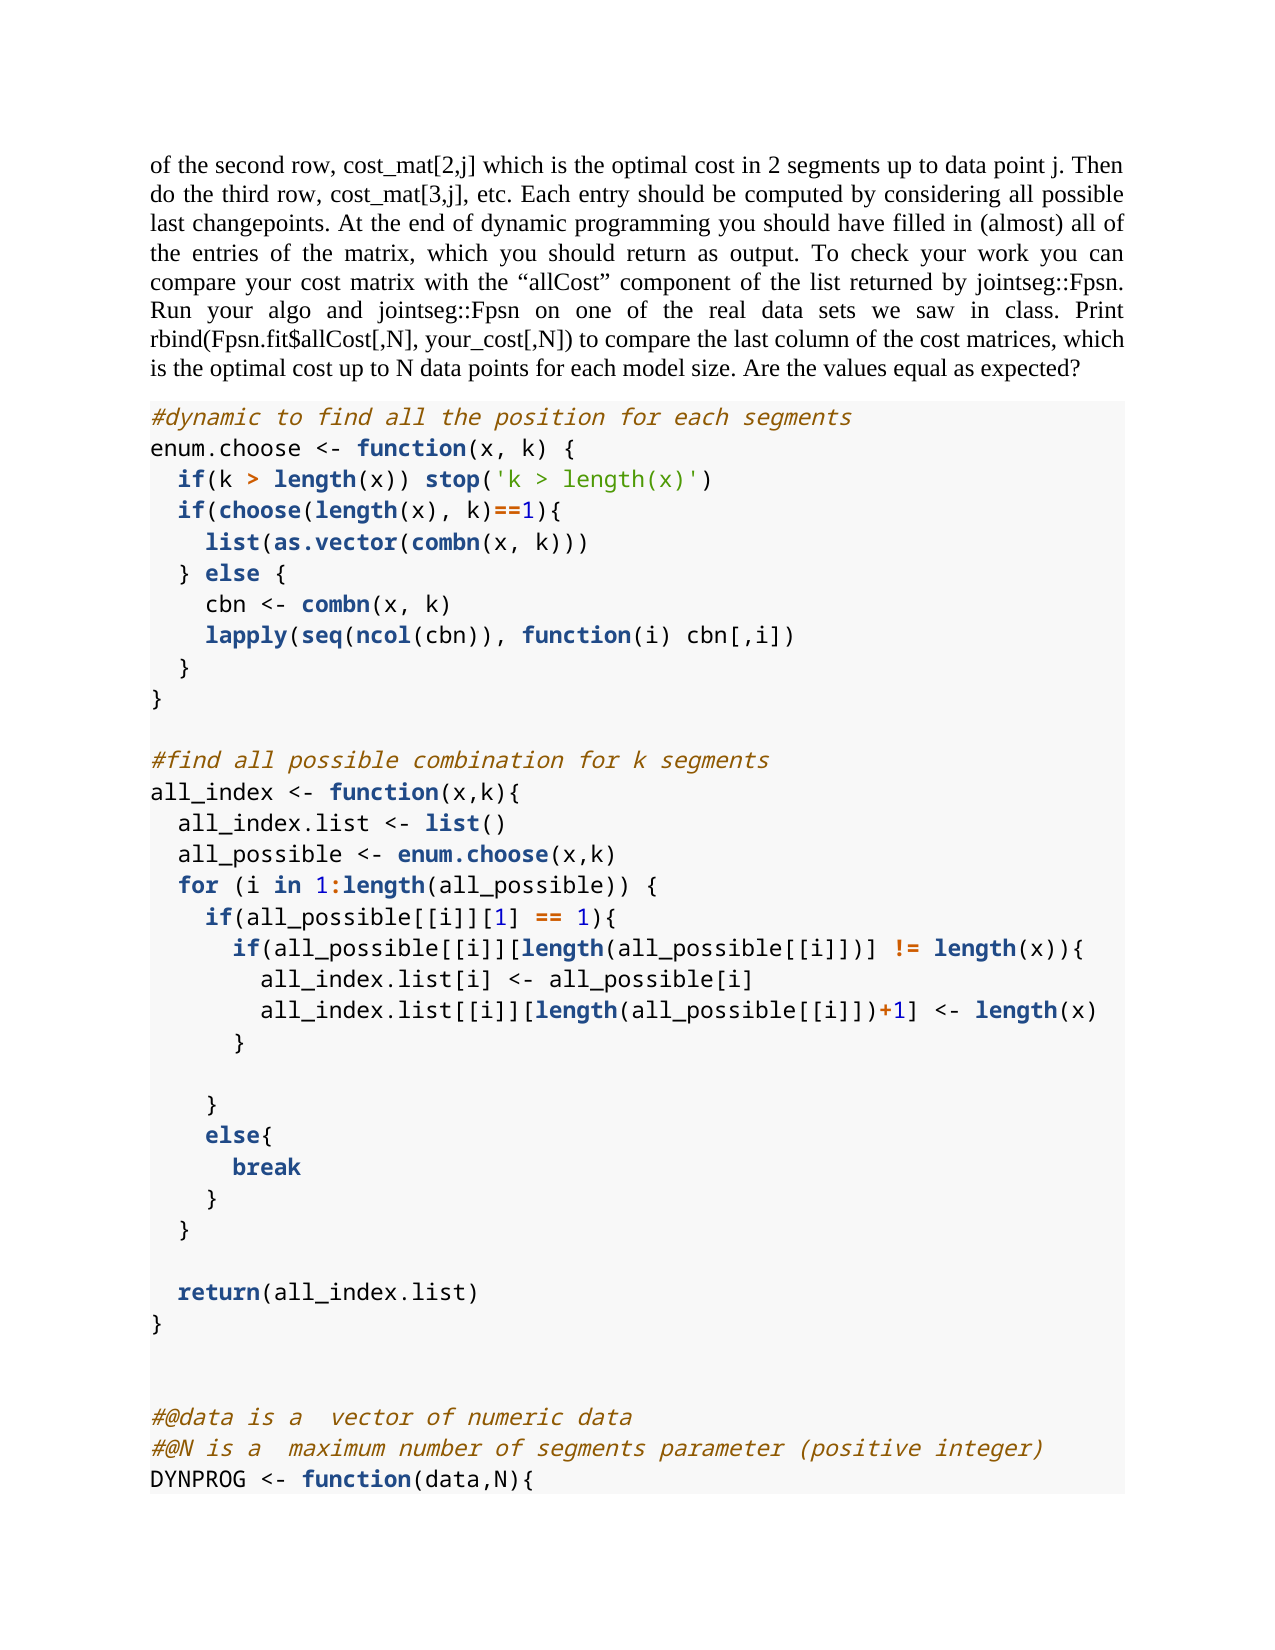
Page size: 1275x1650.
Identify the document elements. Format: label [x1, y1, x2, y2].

text [150, 150, 1125, 382]
text [150, 401, 1125, 1494]
